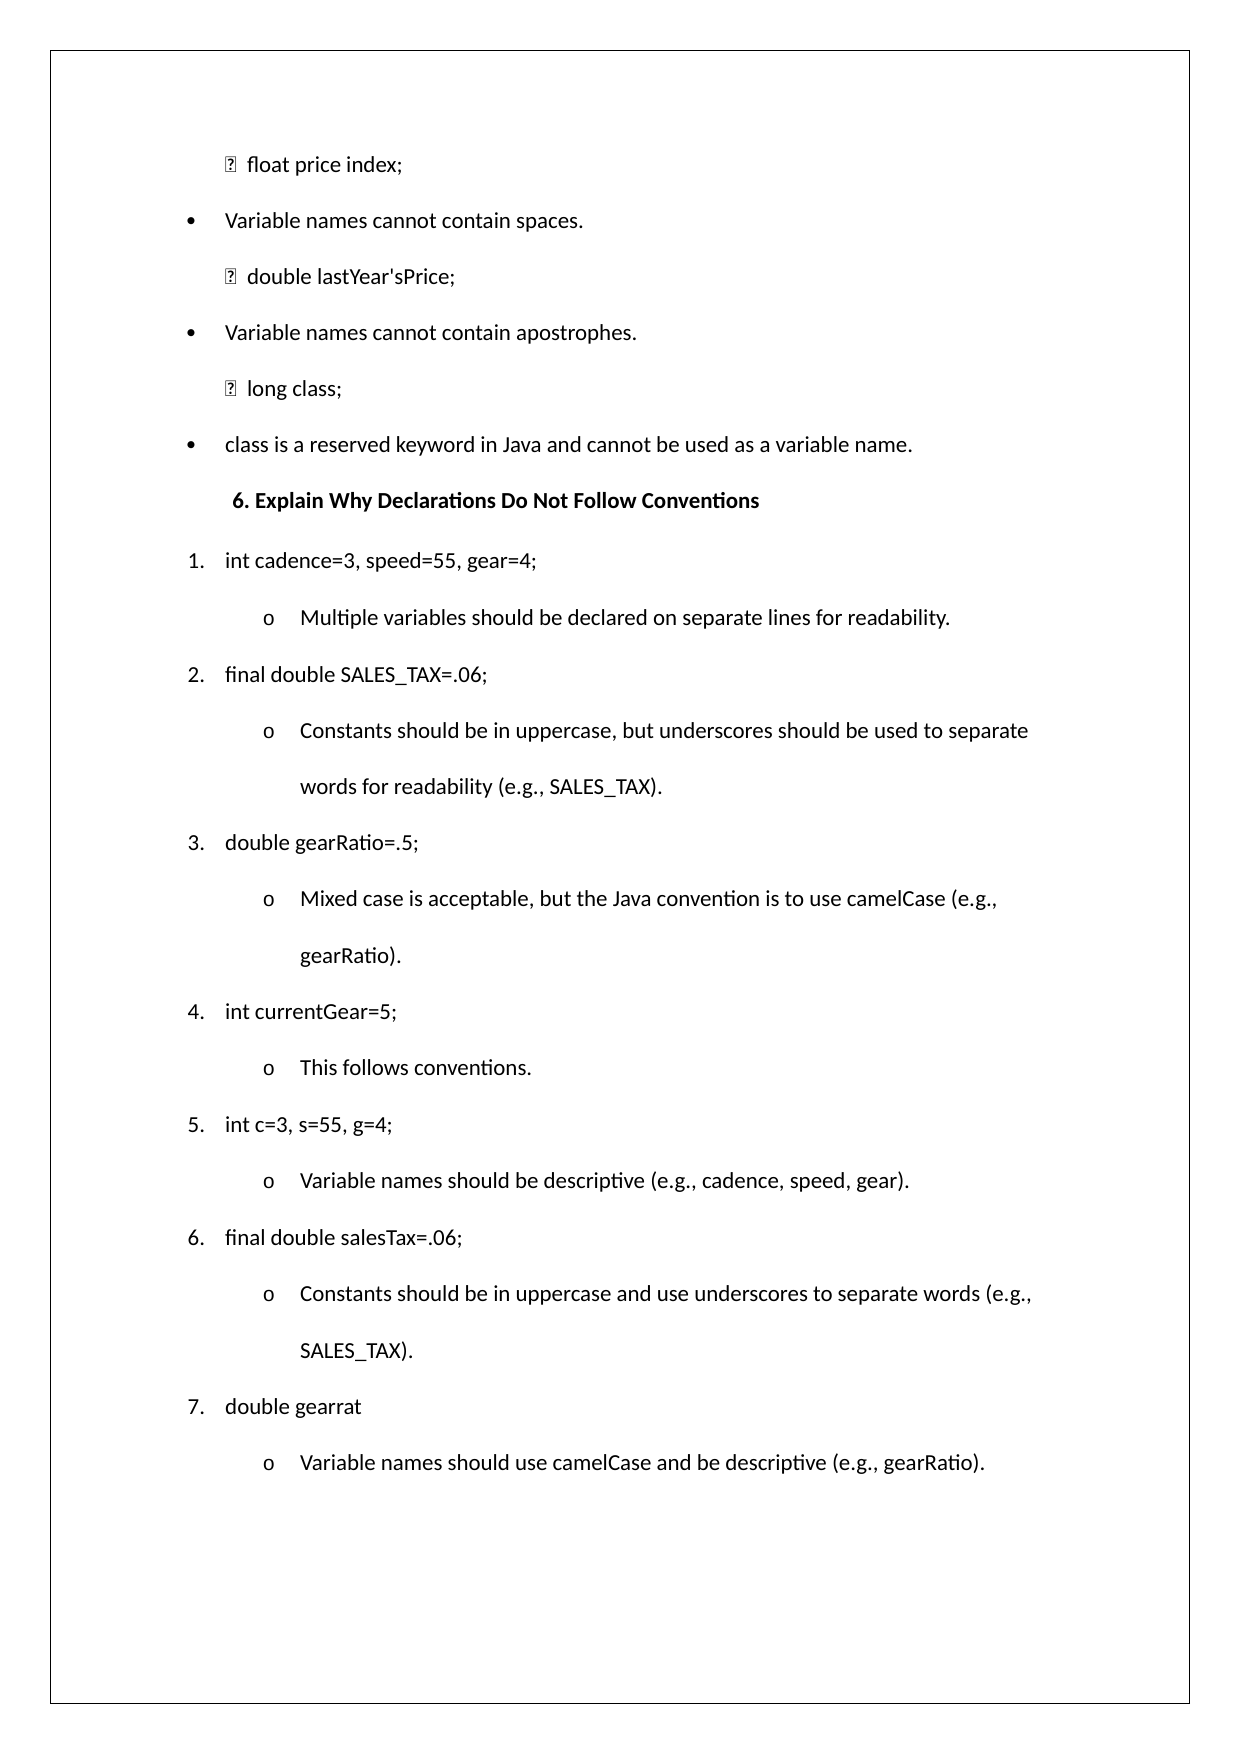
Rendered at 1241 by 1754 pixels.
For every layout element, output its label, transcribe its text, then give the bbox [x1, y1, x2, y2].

list Variable names cannot contain apostrophes. [187, 318, 1090, 346]
list  double lastYear'sPrice; [225, 262, 1090, 290]
list double gearrat [187, 1392, 1090, 1420]
list final double SALES_TAX=.06; [187, 660, 1090, 688]
list Variable names cannot contain spaces. [187, 206, 1090, 234]
list  long class; [225, 374, 1090, 402]
list int c=3, s=55, g=4; [187, 1110, 1090, 1138]
list 6. Explain Why Declarations Do Not Follow Conventions [225, 486, 1090, 514]
list class is a reserved keyword in Java and cannot be used as a variable name. [187, 430, 1090, 458]
list Mixed case is acceptable, but the Java convention is to use camelCase (e.g., gearRatio). [262, 884, 1090, 969]
list Constants should be in uppercase, but underscores should be used to separate words for readability (e.g., SALES_TAX). [262, 716, 1090, 800]
list Variable names should use camelCase and be descriptive (e.g., gearRatio). [262, 1448, 1090, 1477]
list This follows conventions. [262, 1053, 1090, 1082]
list final double salesTax=.06; [187, 1223, 1090, 1251]
list int cadence=3, speed=55, gear=4; [187, 547, 1090, 575]
list int currentGear=5; [187, 997, 1090, 1025]
list Multiple variables should be declared on separate lines for readability. [262, 603, 1090, 631]
list Variable names should be descriptive (e.g., cadence, speed, gear). [262, 1166, 1090, 1195]
list Constants should be in uppercase and use underscores to separate words (e.g., SALES_TAX). [262, 1279, 1090, 1364]
list  float price index; [225, 150, 1090, 178]
list double gearRatio=.5; [187, 828, 1090, 856]
